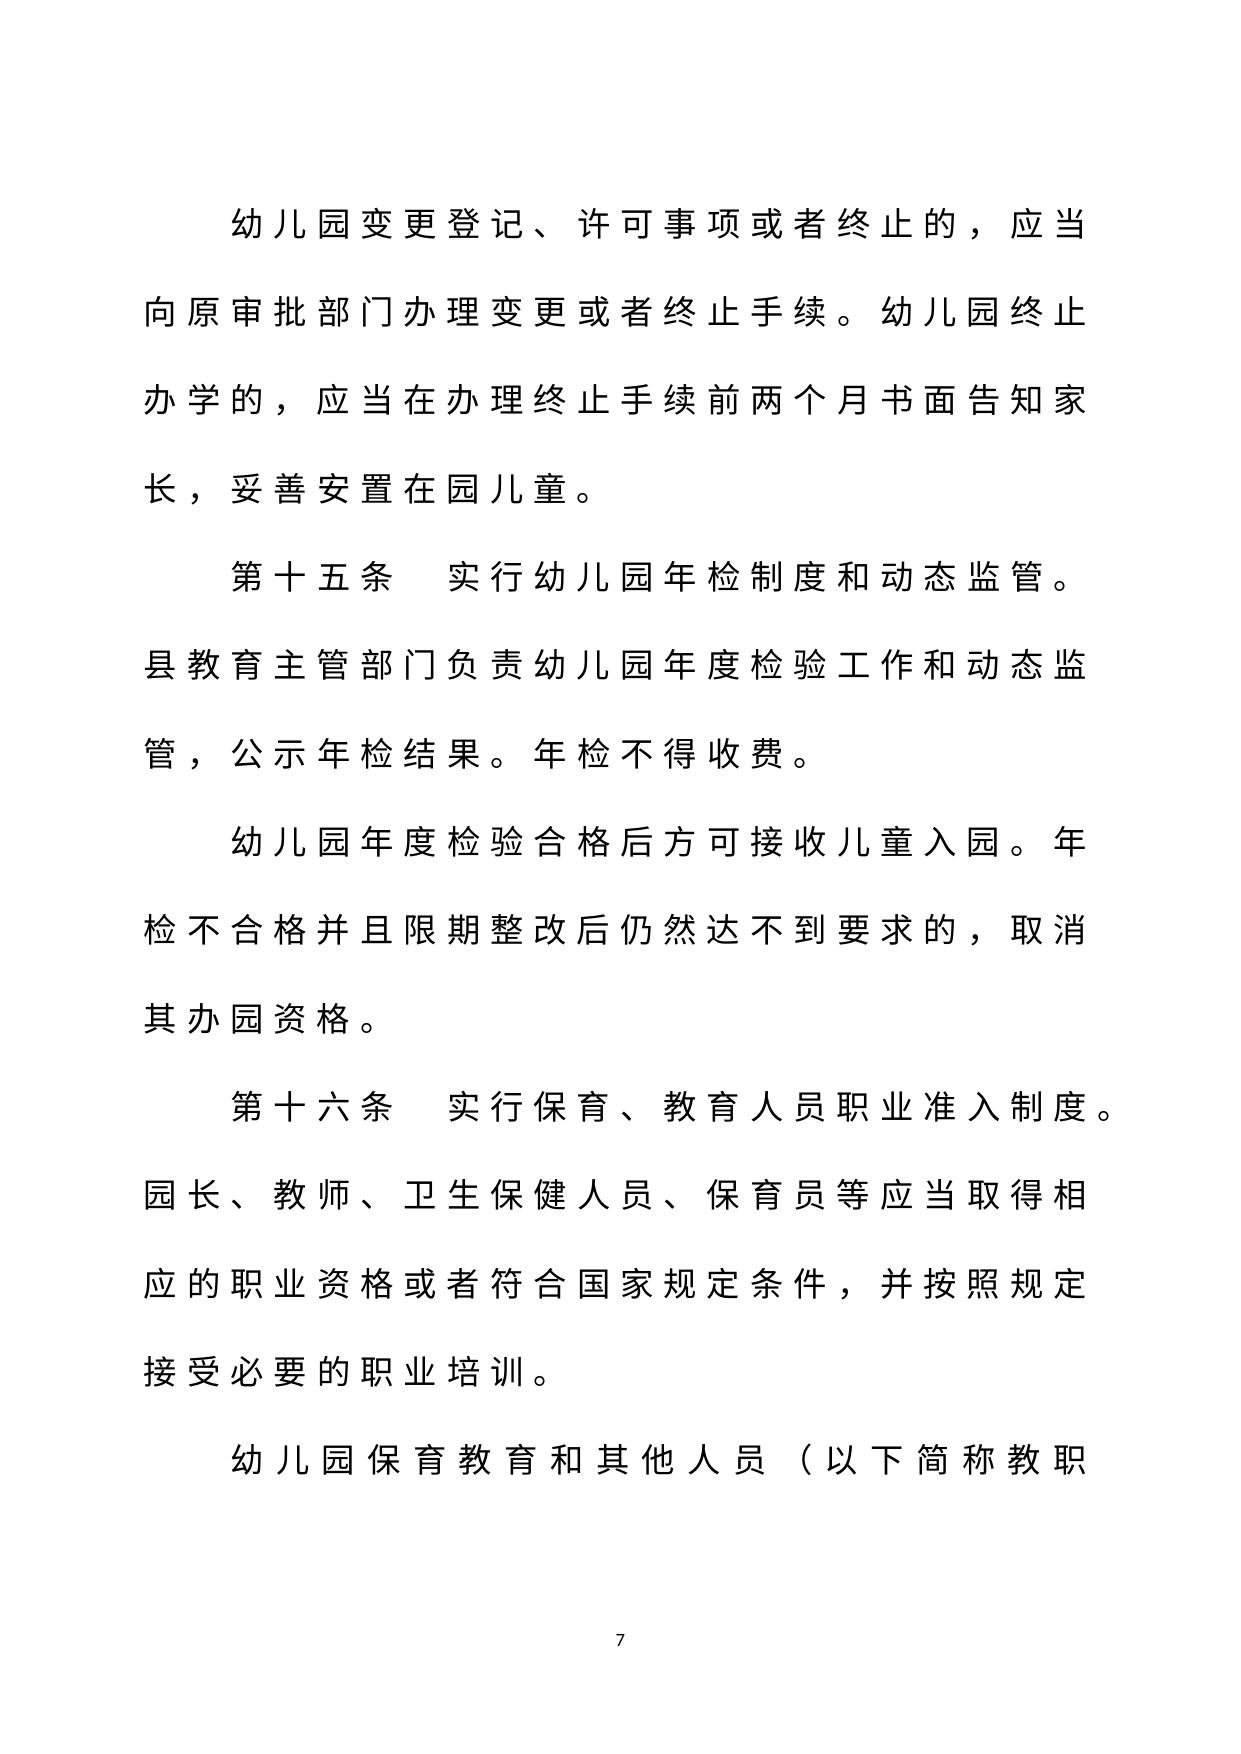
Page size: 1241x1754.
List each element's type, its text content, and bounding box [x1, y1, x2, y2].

text 第十五条 实行幼儿园年检制度和动态监管。县教育主管部门负责幼儿园年度检验工作和动态监管，公示年检结果。年检不得收费。 [143, 531, 1097, 796]
text 幼儿园年度检验合格后方可接收儿童入园。年检不合格并且限期整改后仍然达不到要求的，取消其办园资格。 [143, 796, 1097, 1061]
text 幼儿园变更登记、许可事项或者终止的，应当向原审批部门办理变更或者终止手续。幼儿园终止办学的，应当在办理终止手续前两个月书面告知家长，妥善安置在园儿童。 [143, 178, 1097, 531]
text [143, 1414, 1097, 1503]
text 第十六条 实行保育、教育人员职业准入制度。园长、教师、卫生保健人员、保育员等应当取得相应的职业资格或者符合国家规定条件，并按照规定接受必要的职业培训。 [143, 1061, 1097, 1414]
